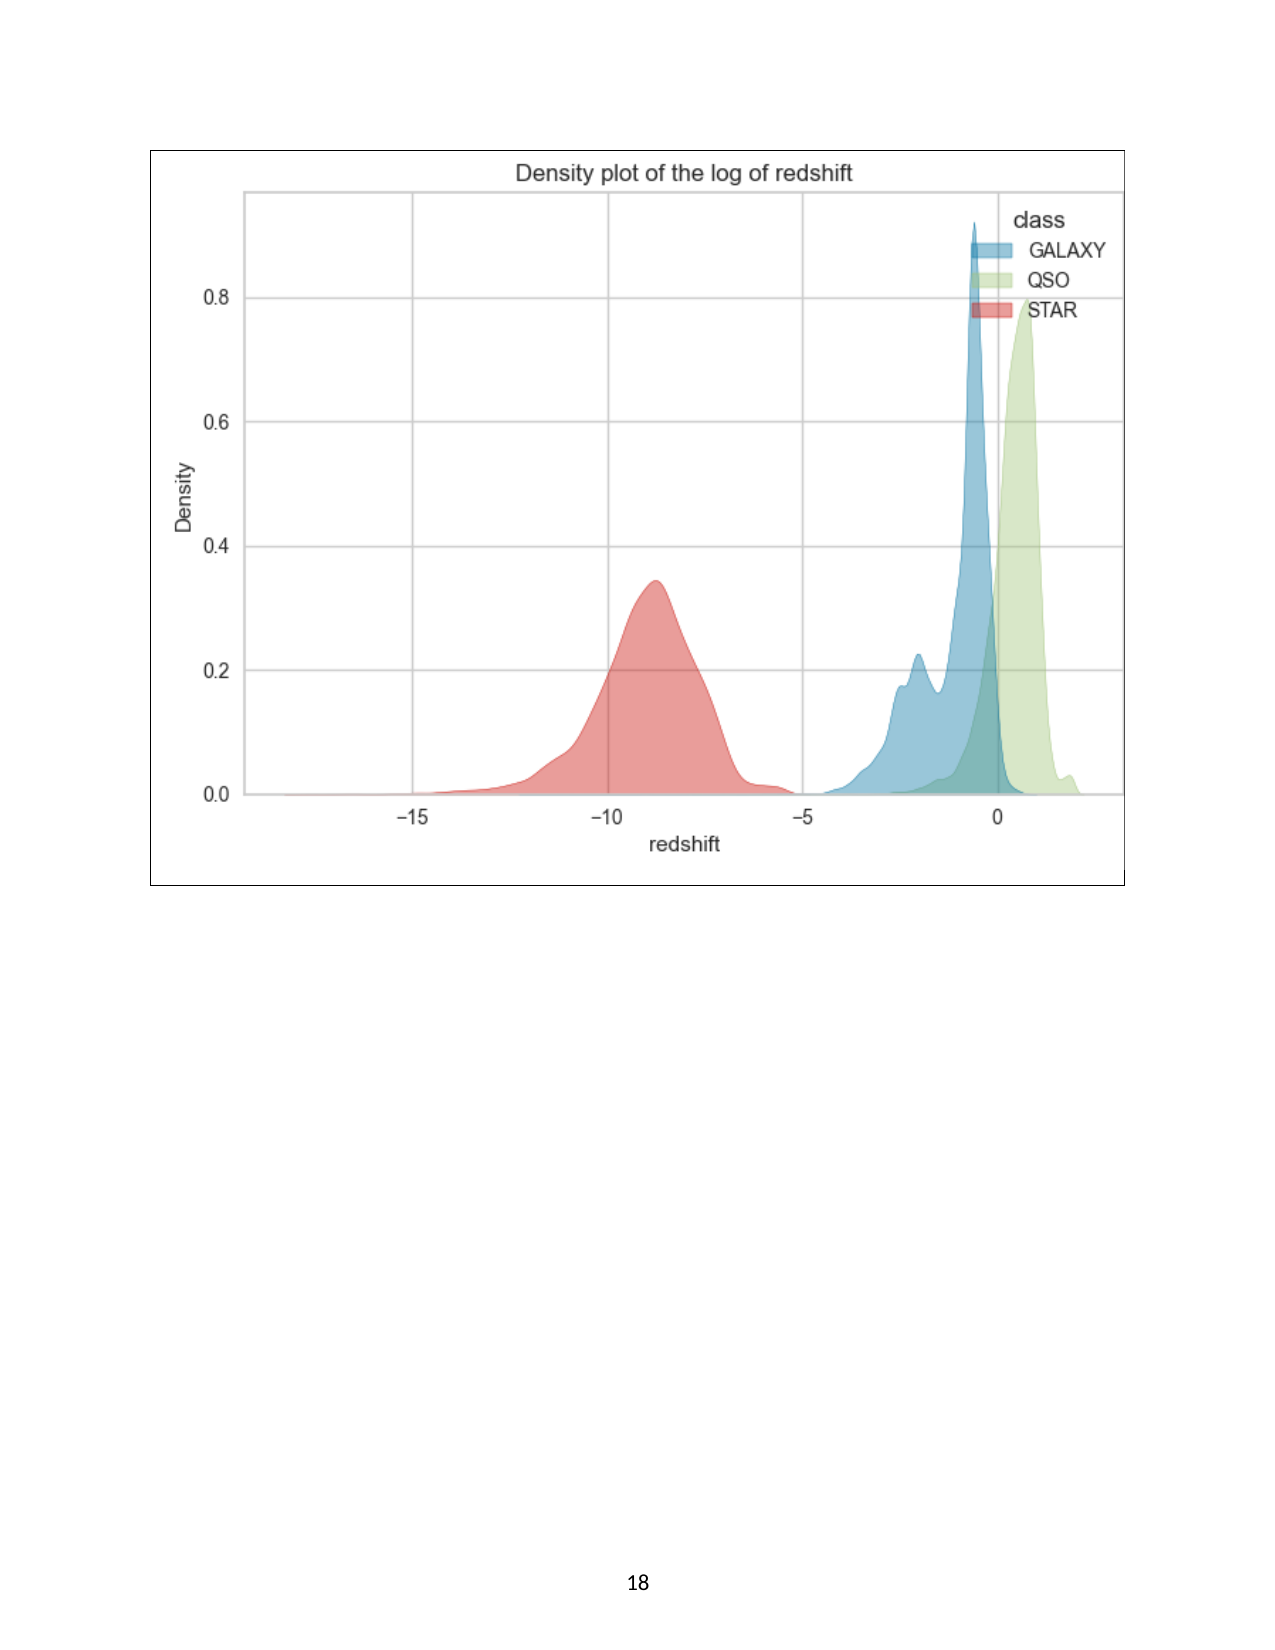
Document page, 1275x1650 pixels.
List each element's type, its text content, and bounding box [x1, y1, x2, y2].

table_cell Functions: Packages: Plots: [151, 151, 1124, 885]
picture [161, 151, 1125, 870]
